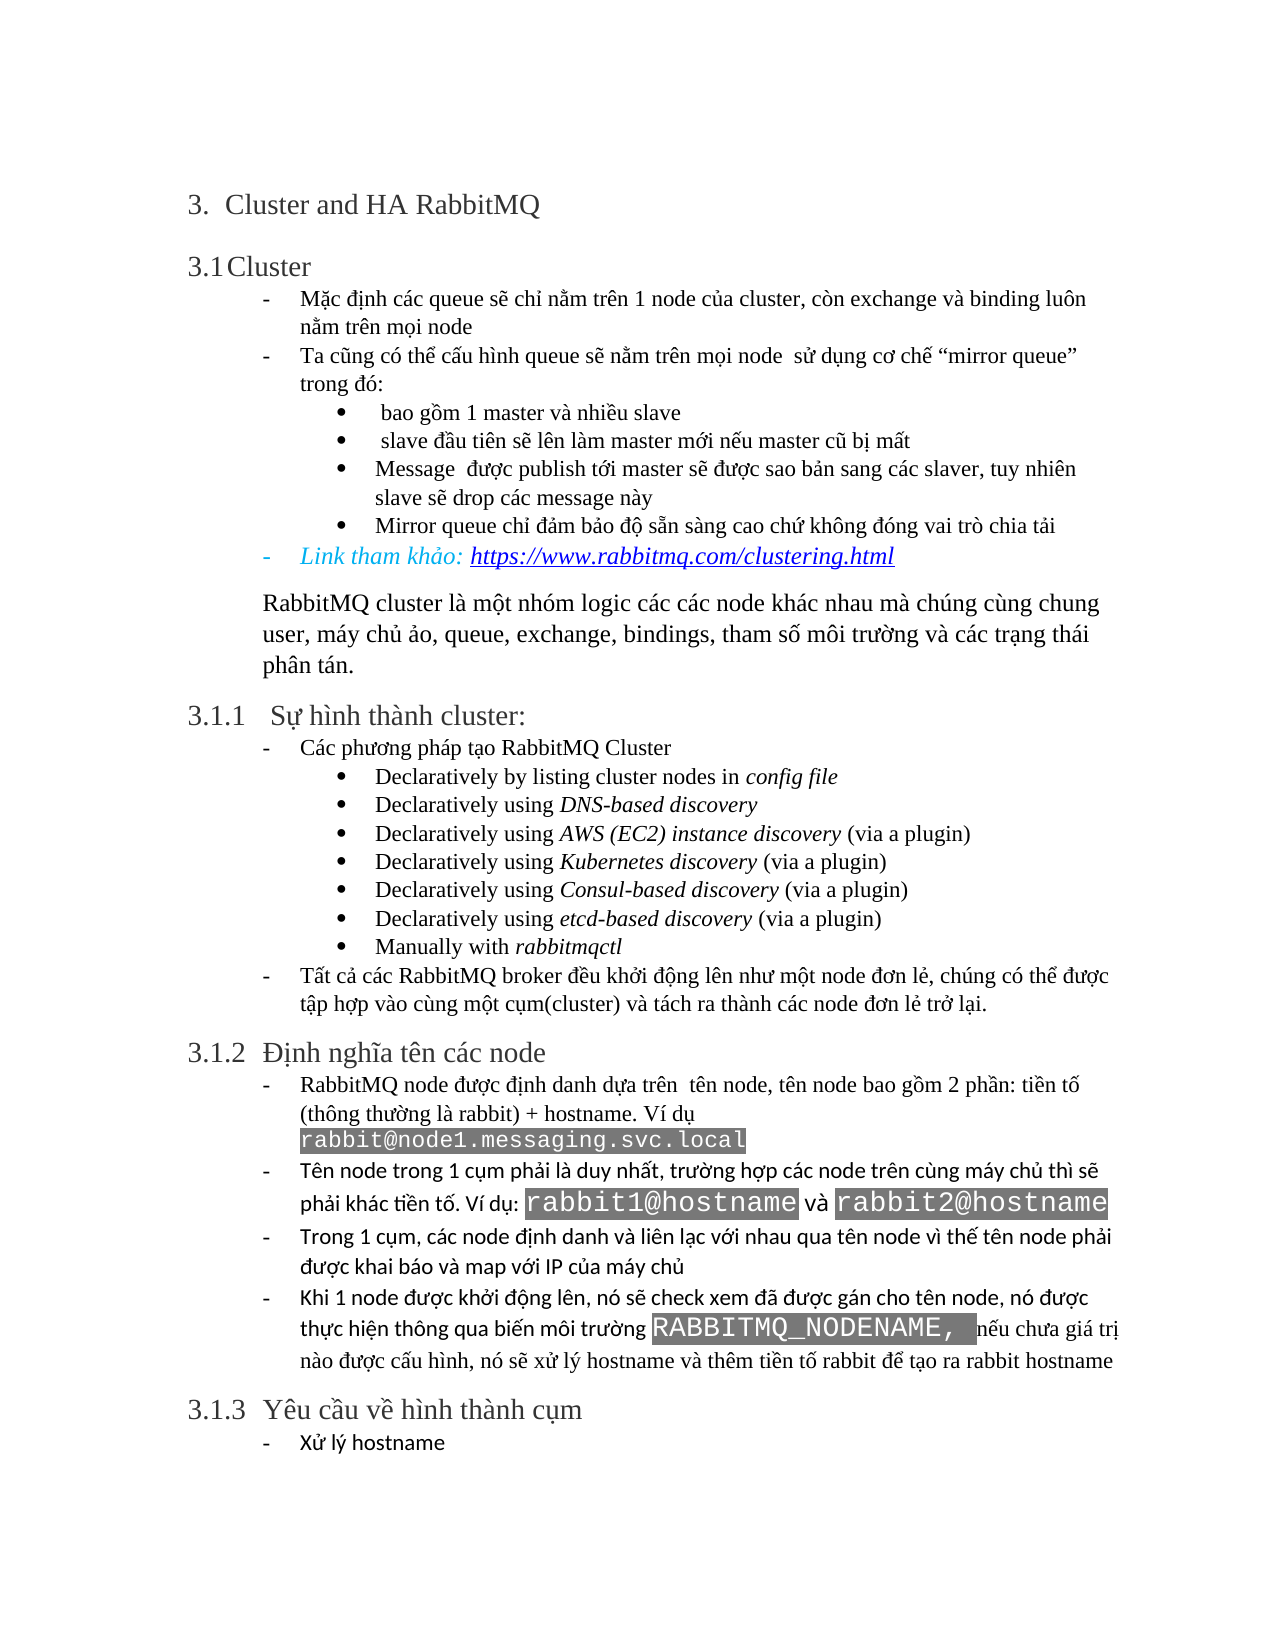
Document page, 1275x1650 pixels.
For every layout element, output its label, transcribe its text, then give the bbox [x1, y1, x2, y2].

list Trong 1 cụm, các node định danh và liên lạc với nhau qua tên node vì thế tên node phải được khai báo và map với IP của máy chủ [262, 1222, 1125, 1281]
list Declaratively by listing cluster nodes in config file [337, 763, 1125, 789]
list Message được publish tới master sẽ được sao bản sang các slaver, tuy nhiên slave sẽ drop các message này [337, 455, 1125, 510]
list Tất cả các RabbitMQ broker đều khởi động lên như một node đơn lẻ, chúng có thể được tập hợp vào cùng một cụm(cluster) và tách ra thành các node đơn lẻ trở lại. [262, 962, 1125, 1017]
list Khi 1 node được khởi động lên, nó sẽ check xem đã được gán cho tên node, nó được thực hiện thông qua biến môi trường RABBITMQ_NODENAME, nếu chưa giá trị nào được cấu hình, nó sẽ xử lý hostname và thêm tiền tố rabbit để tạo ra rabbit hostname [262, 1283, 1125, 1373]
subtitle Sự hình thành cluster: [187, 698, 1125, 732]
list Declaratively using etcd-based discovery (via a plugin) [337, 905, 1125, 931]
subtitle Định nghĩa tên các node [187, 1035, 1125, 1069]
list Ta cũng có thể cấu hình queue sẽ nằm trên mọi node sử dụng cơ chế “mirror queue” trong đó: [262, 342, 1125, 396]
list RabbitMQ node được định danh dựa trên tên node, tên node bao gồm 2 phần: tiền tố (thông thường là rabbit) + hostname. Ví dụ rabbit@node1.messaging.svc.local [262, 1072, 1125, 1154]
list Declaratively using Consul-based discovery (via a plugin) [337, 877, 1125, 903]
list Declaratively using DNS-based discovery [337, 791, 1125, 818]
list Các phương pháp tạo RabbitMQ Cluster [262, 734, 1125, 761]
subtitle Cluster [187, 249, 1125, 282]
list Mặc định các queue sẽ chỉ nằm trên 1 node của cluster, còn exchange và binding luôn nằm trên mọi node [262, 285, 1125, 339]
list Link tham khảo: https://www.rabbitmq.com/clustering.html [262, 541, 1125, 569]
subtitle Yêu cầu về hình thành cụm [187, 1392, 1125, 1426]
list slave đầu tiên sẽ lên làm master mới nếu master cũ bị mất [337, 427, 1125, 453]
list bao gồm 1 master và nhiều slave [337, 398, 1125, 425]
list Declaratively using AWS (EC2) instance discovery (via a plugin) [337, 820, 1125, 846]
subtitle Cluster and HA RabbitMQ [187, 187, 1125, 221]
list Mirror queue chỉ đảm bảo độ sẵn sàng cao chứ không đóng vai trò chia tải [337, 512, 1125, 539]
list Xử lý hostname [262, 1428, 1125, 1456]
list Tên node trong 1 cụm phải là duy nhất, trường hợp các node trên cùng máy chủ thì sẽ phải khác tiền tố. Ví dụ: rabbit1@hostname và rabbit2@hostname [262, 1156, 1125, 1220]
text RabbitMQ cluster là một nhóm logic các các node khác nhau mà chúng cùng chung user, máy chủ ảo, queue, exchange, bindings, tham số môi trường và các trạng thái phân tán. [262, 588, 1125, 679]
list Declaratively using Kubernetes discovery (via a plugin) [337, 848, 1125, 874]
list Manually with rabbitmqctl [337, 933, 1125, 960]
